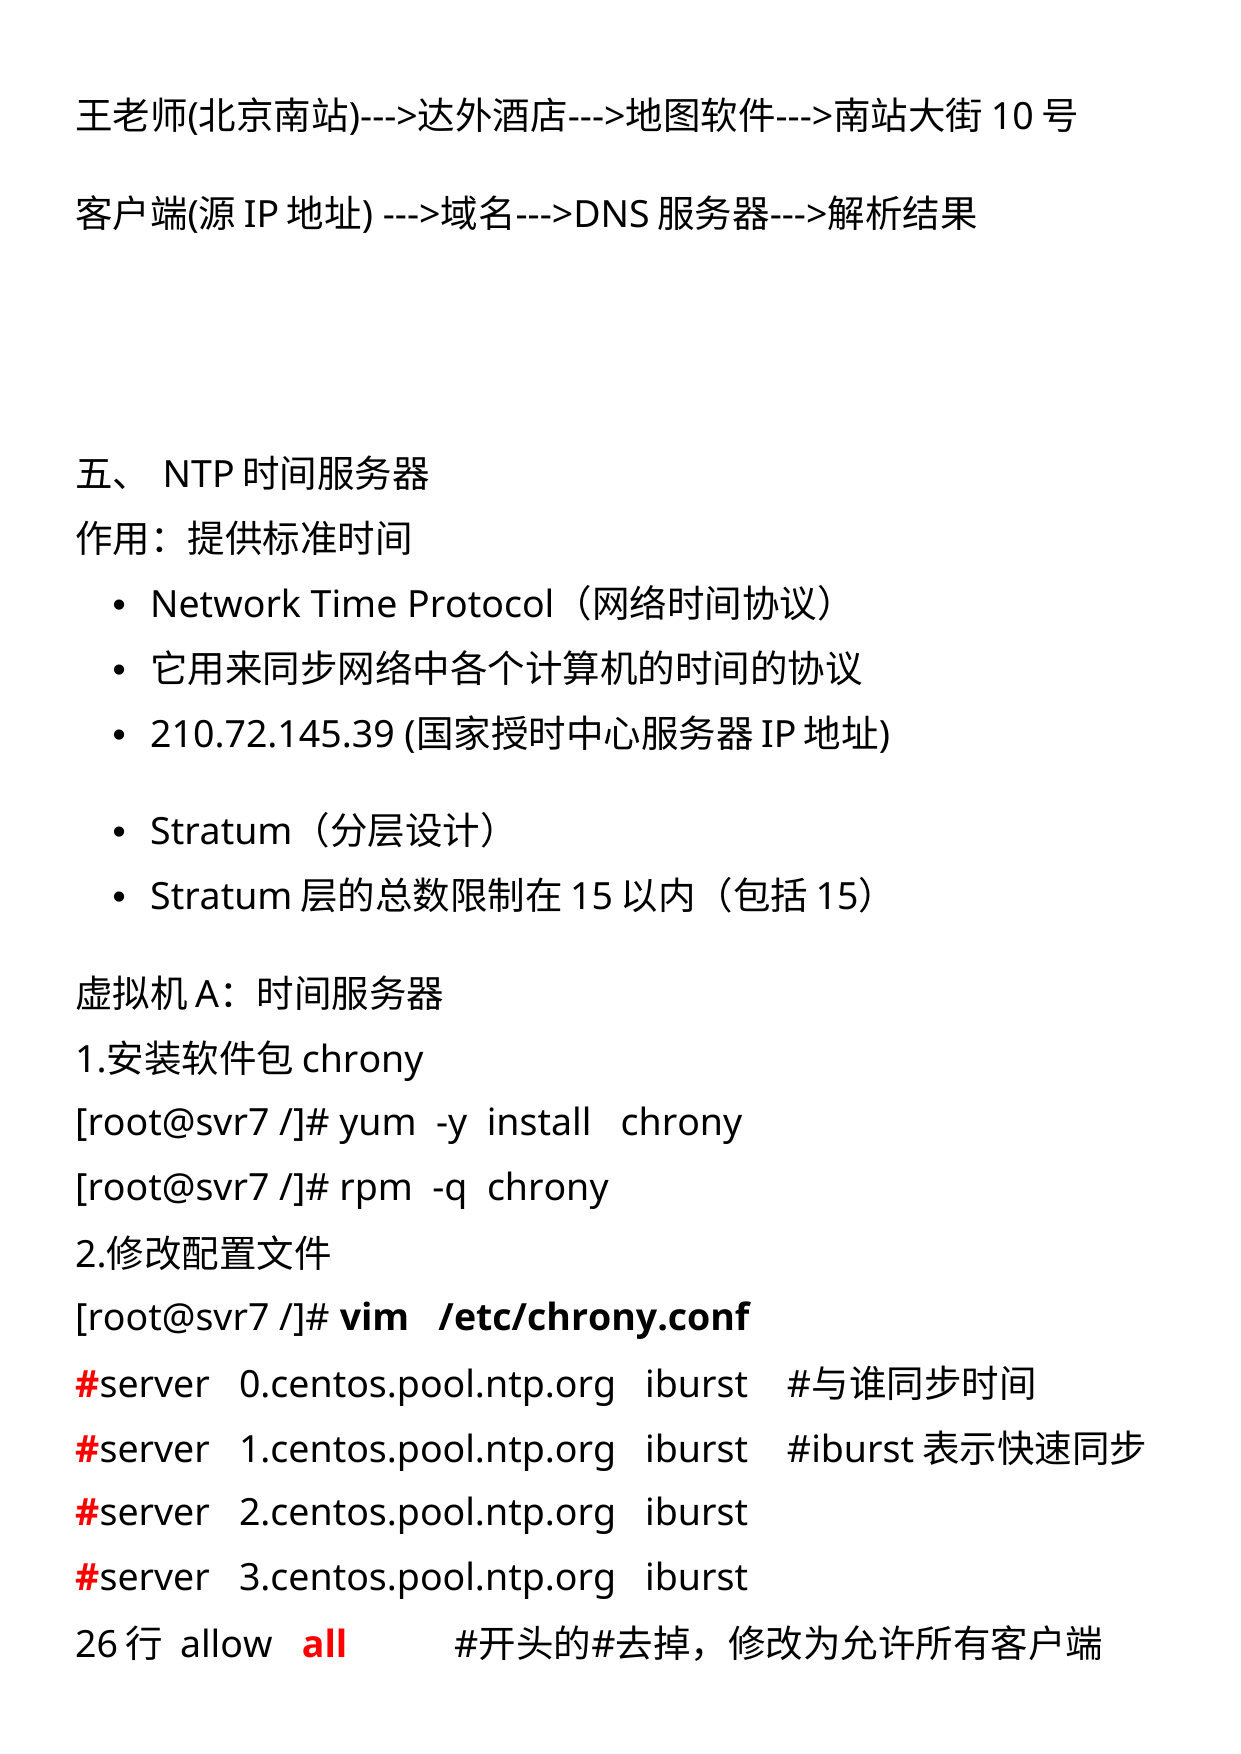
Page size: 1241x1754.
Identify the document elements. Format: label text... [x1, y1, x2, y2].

text 2.修改配置文件 [75, 1218, 1165, 1283]
text 王老师(北京南站)--->达外酒店--->地图软件--->南站大街10号 [75, 81, 1165, 146]
text [root@svr7 /]# yum -y install chrony [75, 1088, 1165, 1153]
text 客户端(源IP地址) --->域名--->DNS服务器--->解析结果 [75, 178, 1165, 243]
list 210.72.145.39 (国家授时中心服务器IP地址) [112, 698, 1165, 763]
list Stratum（分层设计） [112, 796, 1165, 861]
text #server 3.centos.pool.ntp.org iburst [75, 1543, 1165, 1608]
list Network Time Protocol（网络时间协议） [112, 568, 1165, 633]
text 26行 allow all #开头的#去掉，修改为允许所有客户端 [75, 1608, 1165, 1673]
text #server 1.centos.pool.ntp.org iburst #iburst表示快速同步 [75, 1413, 1165, 1478]
list Stratum层的总数限制在15以内（包括15） [112, 861, 1165, 926]
text 1.安装软件包chrony [75, 1023, 1165, 1088]
text #server 2.centos.pool.ntp.org iburst [75, 1478, 1165, 1543]
text 虚拟机A：时间服务器 [75, 958, 1165, 1023]
text [root@svr7 /]# vim /etc/chrony.conf [75, 1283, 1165, 1348]
text [root@svr7 /]# rpm -q chrony [75, 1153, 1165, 1218]
list 它用来同步网络中各个计算机的时间的协议 [112, 633, 1165, 698]
text 作用：提供标准时间 [75, 503, 1165, 568]
list NTP时间服务器 [75, 438, 1165, 503]
text #server 0.centos.pool.ntp.org iburst #与谁同步时间 [75, 1348, 1165, 1413]
